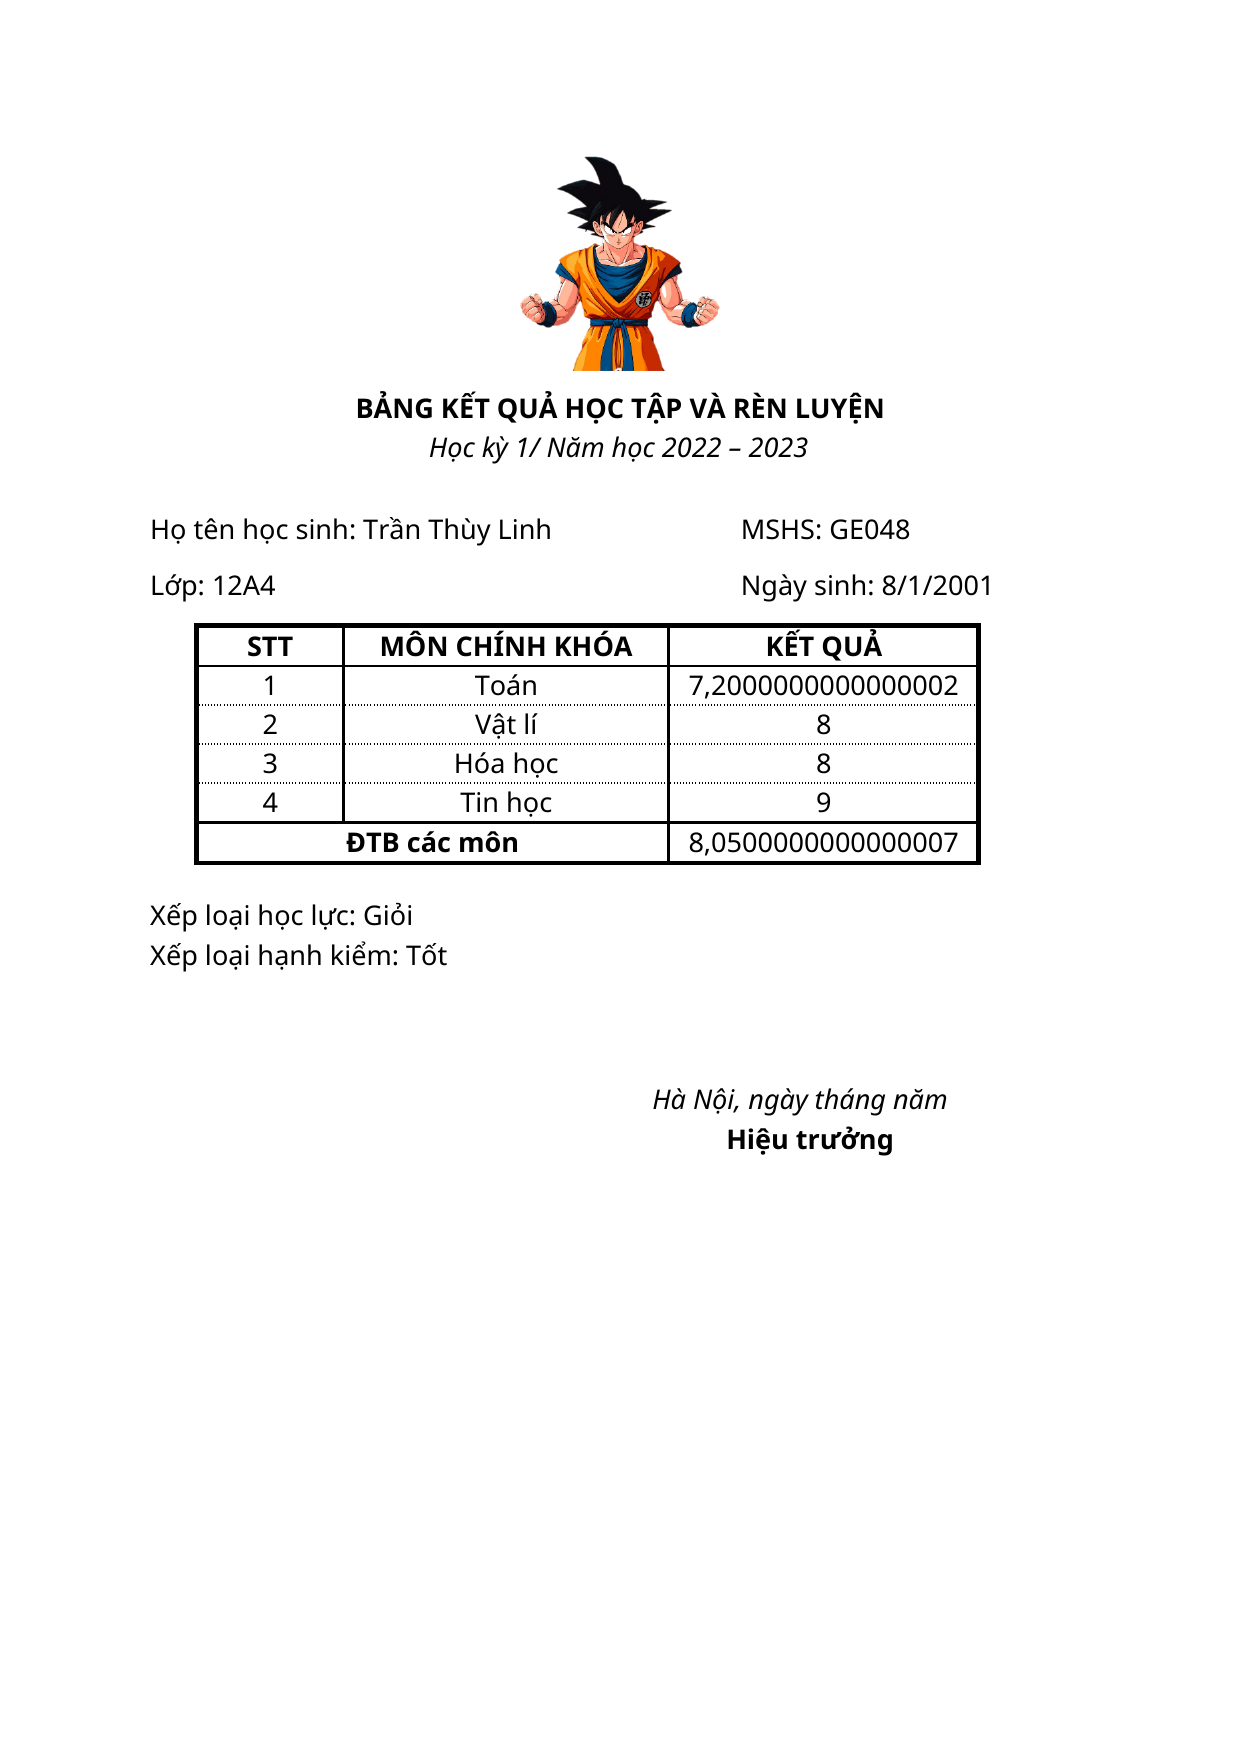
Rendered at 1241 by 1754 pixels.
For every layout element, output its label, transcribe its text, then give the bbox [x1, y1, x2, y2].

table_cell Vật lí [345, 704, 667, 743]
table_cell 8,0500000000000007 [670, 824, 976, 861]
table_cell Hóa học [345, 743, 667, 782]
table_cell 8 [670, 743, 976, 782]
table_cell 3 [199, 743, 342, 782]
table_header KẾT QUẢ [670, 628, 976, 665]
table_cell ĐTB các môn [199, 824, 667, 861]
table_cell 4 [199, 782, 342, 821]
text BẢNG KẾT QUẢ HỌC TẬP VÀ RÈN LUYỆN [150, 389, 1090, 426]
text Hiệu trưởng [150, 1120, 1090, 1157]
table_cell Tin học [345, 782, 667, 821]
text Họ tên học sinh: Trần Thùy Linh MSHS: GE048 [150, 510, 1090, 547]
text Học kỳ 1/ Năm học 2022 – 2023 [150, 429, 1090, 466]
table_cell 2 [199, 704, 342, 743]
text Lớp: 12A4 Ngày sinh: 8/1/2001 [150, 567, 1090, 604]
table_header MÔN CHÍNH KHÓA [345, 628, 667, 665]
table_cell 7,2000000000000002 [670, 667, 976, 704]
text Xếp loại học lực: Giỏi [150, 897, 1090, 933]
table_header STT [199, 628, 342, 665]
table_cell Toán [345, 667, 667, 704]
text Xếp loại hạnh kiểm: Tốt [150, 936, 1090, 973]
picture [424, 150, 816, 371]
table_cell 9 [670, 782, 976, 821]
table_cell 8 [670, 704, 976, 743]
text Hà Nội, ngày tháng năm [150, 1080, 1090, 1117]
table_cell 1 [199, 667, 342, 704]
